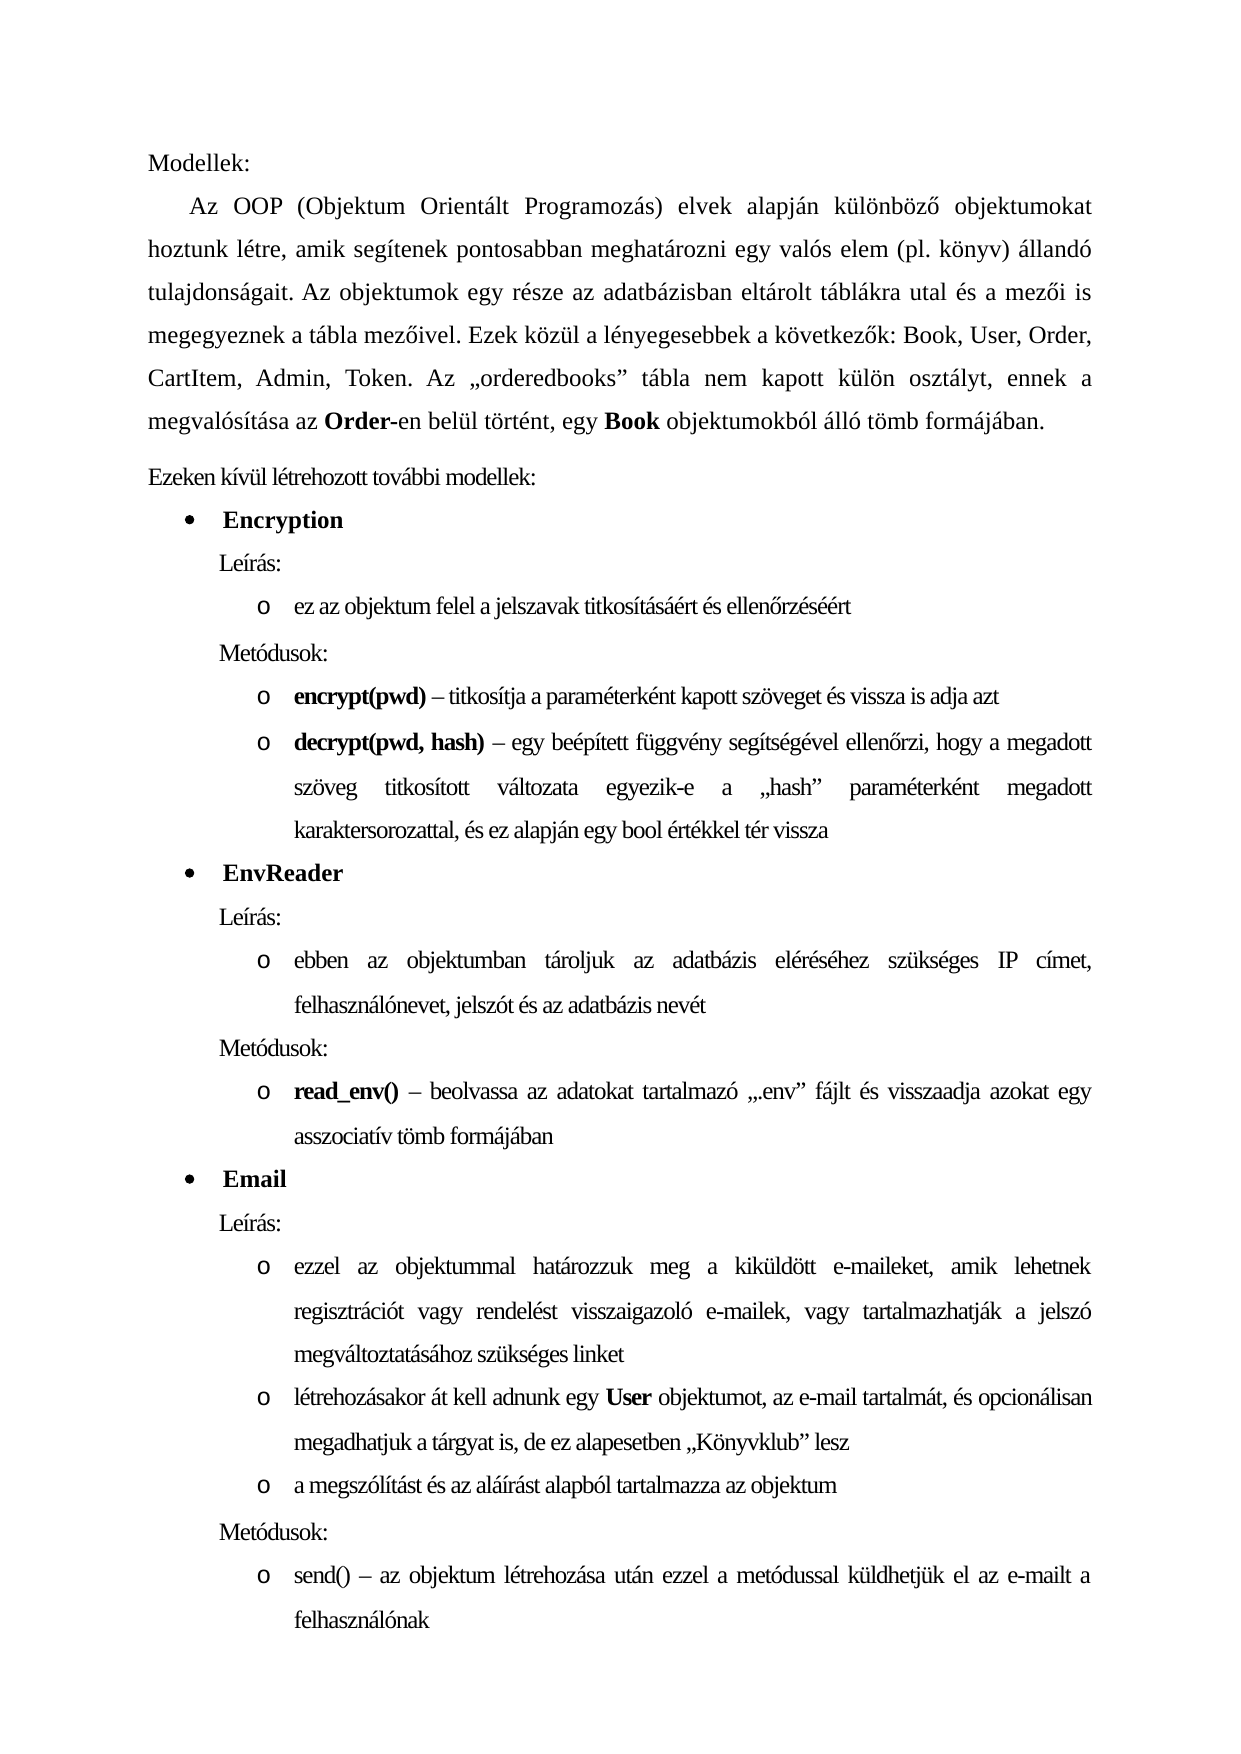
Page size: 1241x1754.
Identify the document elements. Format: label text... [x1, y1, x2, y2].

title send() – az objektum létrehozása után ezzel a metódussal küldhetjük el az e-mailt a felhasználónak [256, 1560, 1093, 1634]
text Modellek: [148, 148, 1093, 176]
title ebben az objektumban tároljuk az adatbázis eléréséhez szükséges IP címet, felhasználónevet, jelszót és az adatbázis nevét [256, 945, 1093, 1019]
title Leírás: [148, 902, 1093, 930]
list Email [185, 1164, 1093, 1193]
title ezzel az objektummal határozzuk meg a kiküldött e-maileket, amik lehetnek regisztrációt vagy rendelést visszaigazoló e-mailek, vagy tartalmazhatják a jelszó megváltoztatásához szükséges linket [256, 1251, 1093, 1368]
title decrypt(pwd, hash) – egy beépített függvény segítségével ellenőrzi, hogy a megadott szöveg titkosított változata egyezik-e a „hash” paraméterként megadott karaktersorozattal, és ez alapján egy bool értékkel tér vissza [256, 727, 1093, 844]
title encrypt(pwd) – titkosítja a paraméterként kapott szöveget és vissza is adja azt [256, 681, 1093, 712]
text Az OOP (Objektum Orientált Programozás) elvek alapján különböző objektumokat hoztunk létre, amik segítenek pontosabban meghatározni egy valós elem (pl. könyv) állandó tulajdonságait. Az objektumok egy része az adatbázisban eltárolt táblákra utal és a mezői is megegyeznek a tábla mezőivel. Ezek közül a lényegesebbek a következők: Book, User, Order, CartItem, Admin, Token. Az „orderedbooks” tábla nem kapott külön osztályt, ennek a megvalósítása az Order-en belül történt, egy Book objektumokból álló tömb formájában. [148, 191, 1093, 435]
title Metódusok: [148, 638, 1093, 666]
title Metódusok: [148, 1033, 1093, 1062]
list Encryption [185, 505, 1093, 534]
title Metódusok: [148, 1517, 1093, 1546]
list EnvReader [185, 858, 1093, 887]
title read_env() – beolvassa az adatokat tartalmazó „.env” fájlt és visszaadja azokat egy asszociatív tömb formájában [256, 1076, 1093, 1150]
title a megszólítást és az aláírást alapból tartalmazza az objektum [256, 1471, 1093, 1501]
title ez az objektum felel a jelszavak titkosításáért és ellenőrzéséért [256, 591, 1093, 622]
title Leírás: [148, 548, 1093, 577]
title Leírás: [148, 1208, 1093, 1236]
title létrehozásakor át kell adnunk egy User objektumot, az e-mail tartalmát, és opcionálisan megadhatjuk a tárgyat is, de ez alapesetben „Könyvklub” lesz [256, 1382, 1093, 1456]
title Ezeken kívül létrehozott további modellek: [148, 462, 1093, 491]
